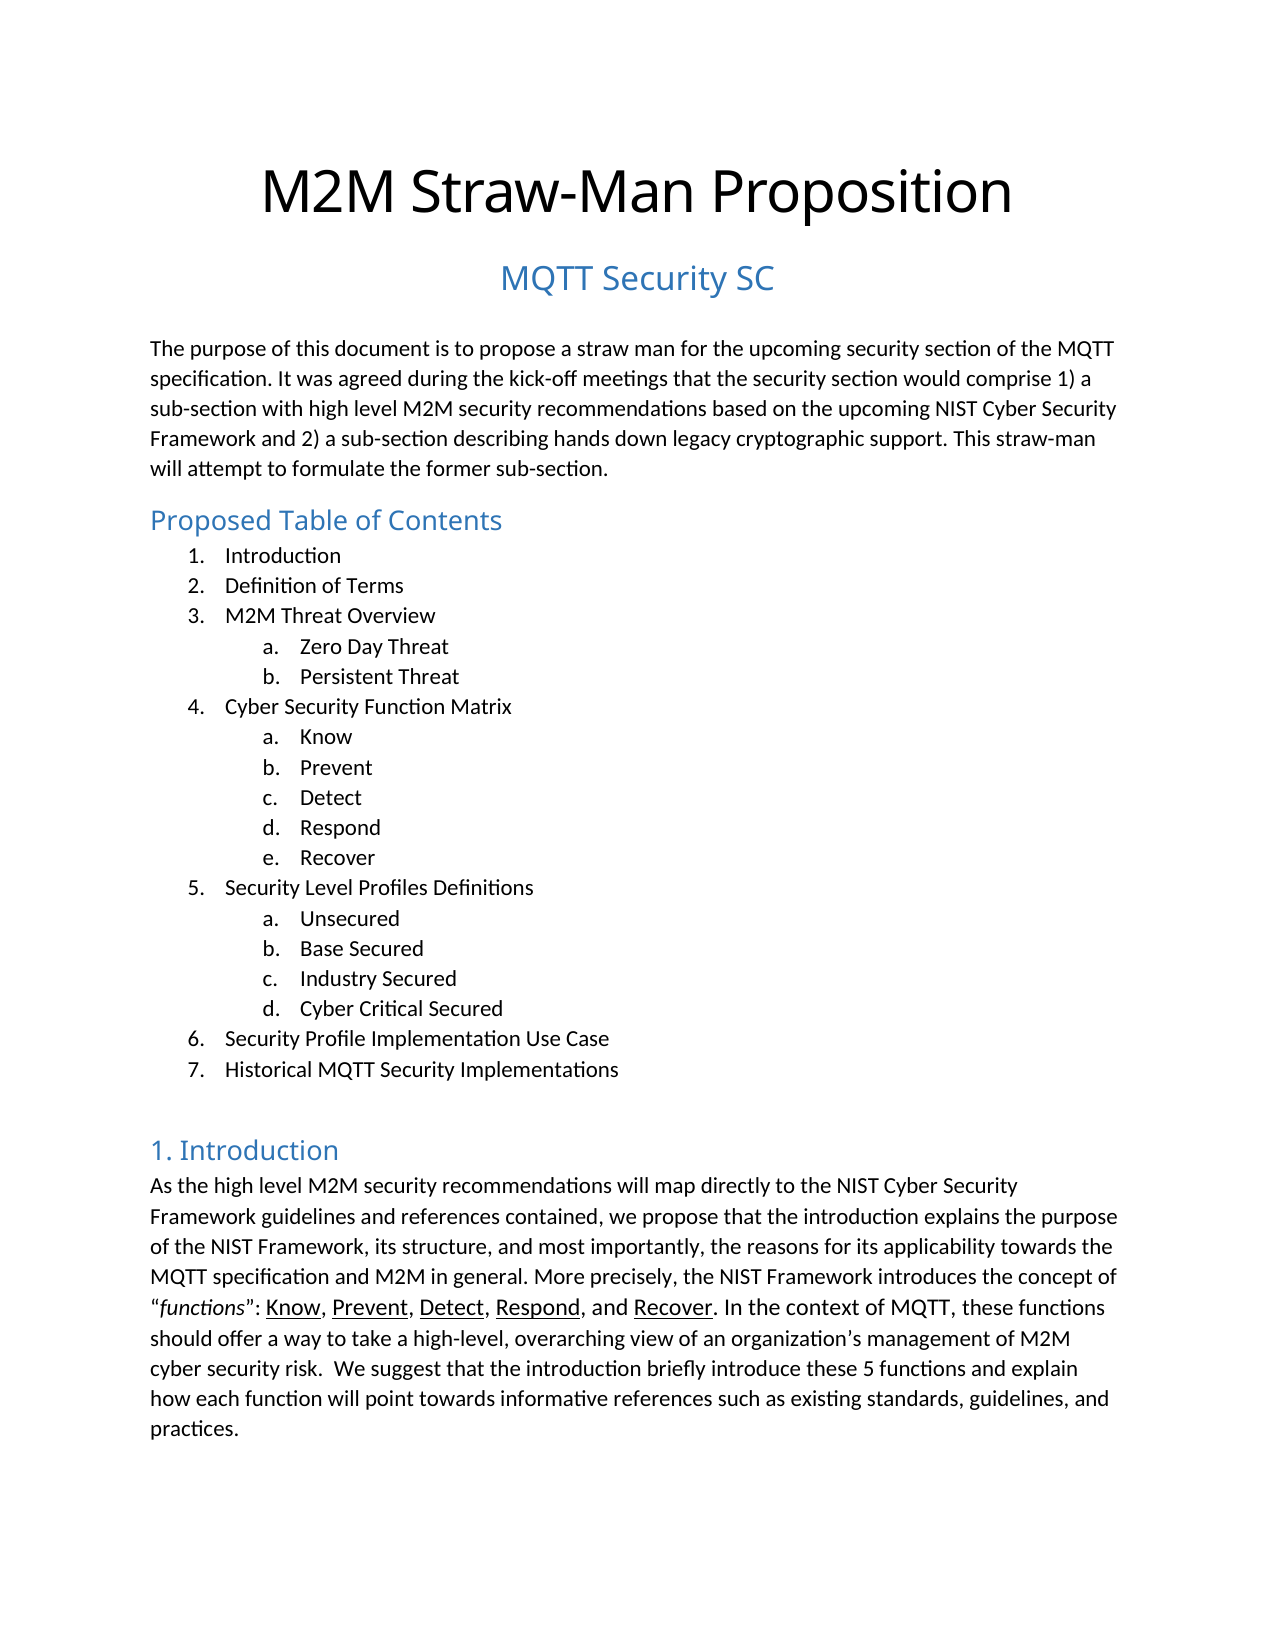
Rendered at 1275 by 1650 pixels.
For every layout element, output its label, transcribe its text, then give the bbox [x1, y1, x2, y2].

list Cyber Security Function Matrix [187, 692, 1125, 720]
list Know [262, 722, 1125, 750]
list M2M Threat Overview [187, 602, 1125, 629]
list Base Secured [262, 934, 1125, 962]
list Zero Day Threat [262, 632, 1125, 660]
list Recover [262, 843, 1125, 871]
list Persistent Threat [262, 662, 1125, 690]
list Cyber Critical Secured [262, 994, 1125, 1022]
list Definition of Terms [187, 571, 1125, 599]
subtitle 1. Introduction [150, 1132, 1125, 1169]
list Prevent [262, 753, 1125, 781]
text As the high level M2M security recommendations will map directly to the NIST Cyber Security Framework guidelines and references contained, we propose that the introduction explains the purpose of the NIST Framework, its structure, and most importantly, the reasons for its applicability towards the MQTT specification and M2M in general. More precisely, the NIST Framework introduces the concept of “functions”: Know, Prevent, Detect, Respond, and Recover. In the context of MQTT, these functions should offer a way to take a high-level, overarching view of an organization’s management of M2M cyber security risk. We suggest that the introduction briefly introduce these 5 functions and explain how each function will point towards informative references such as existing standards, guidelines, and practices. [150, 1172, 1125, 1443]
list Detect [262, 783, 1125, 811]
list Respond [262, 813, 1125, 841]
subtitle MQTT Security SC [150, 254, 1125, 300]
list Security Profile Implementation Use Case [187, 1024, 1125, 1052]
list Introduction [187, 541, 1125, 569]
list Industry Secured [262, 964, 1125, 992]
list Security Level Profiles Definitions [187, 873, 1125, 901]
list Unsecured [262, 904, 1125, 932]
subtitle Proposed Table of Contents [150, 501, 1125, 538]
title M2M Straw-Man Proposition [150, 150, 1125, 229]
text The purpose of this document is to propose a straw man for the upcoming security section of the MQTT specification. It was agreed during the kick-off meetings that the security section would comprise 1) a sub-section with high level M2M security recommendations based on the upcoming NIST Cyber Security Framework and 2) a sub-section describing hands down legacy cryptographic support. This straw-man will attempt to formulate the former sub-section. [150, 303, 1125, 482]
list Historical MQTT Security Implementations [187, 1055, 1125, 1083]
